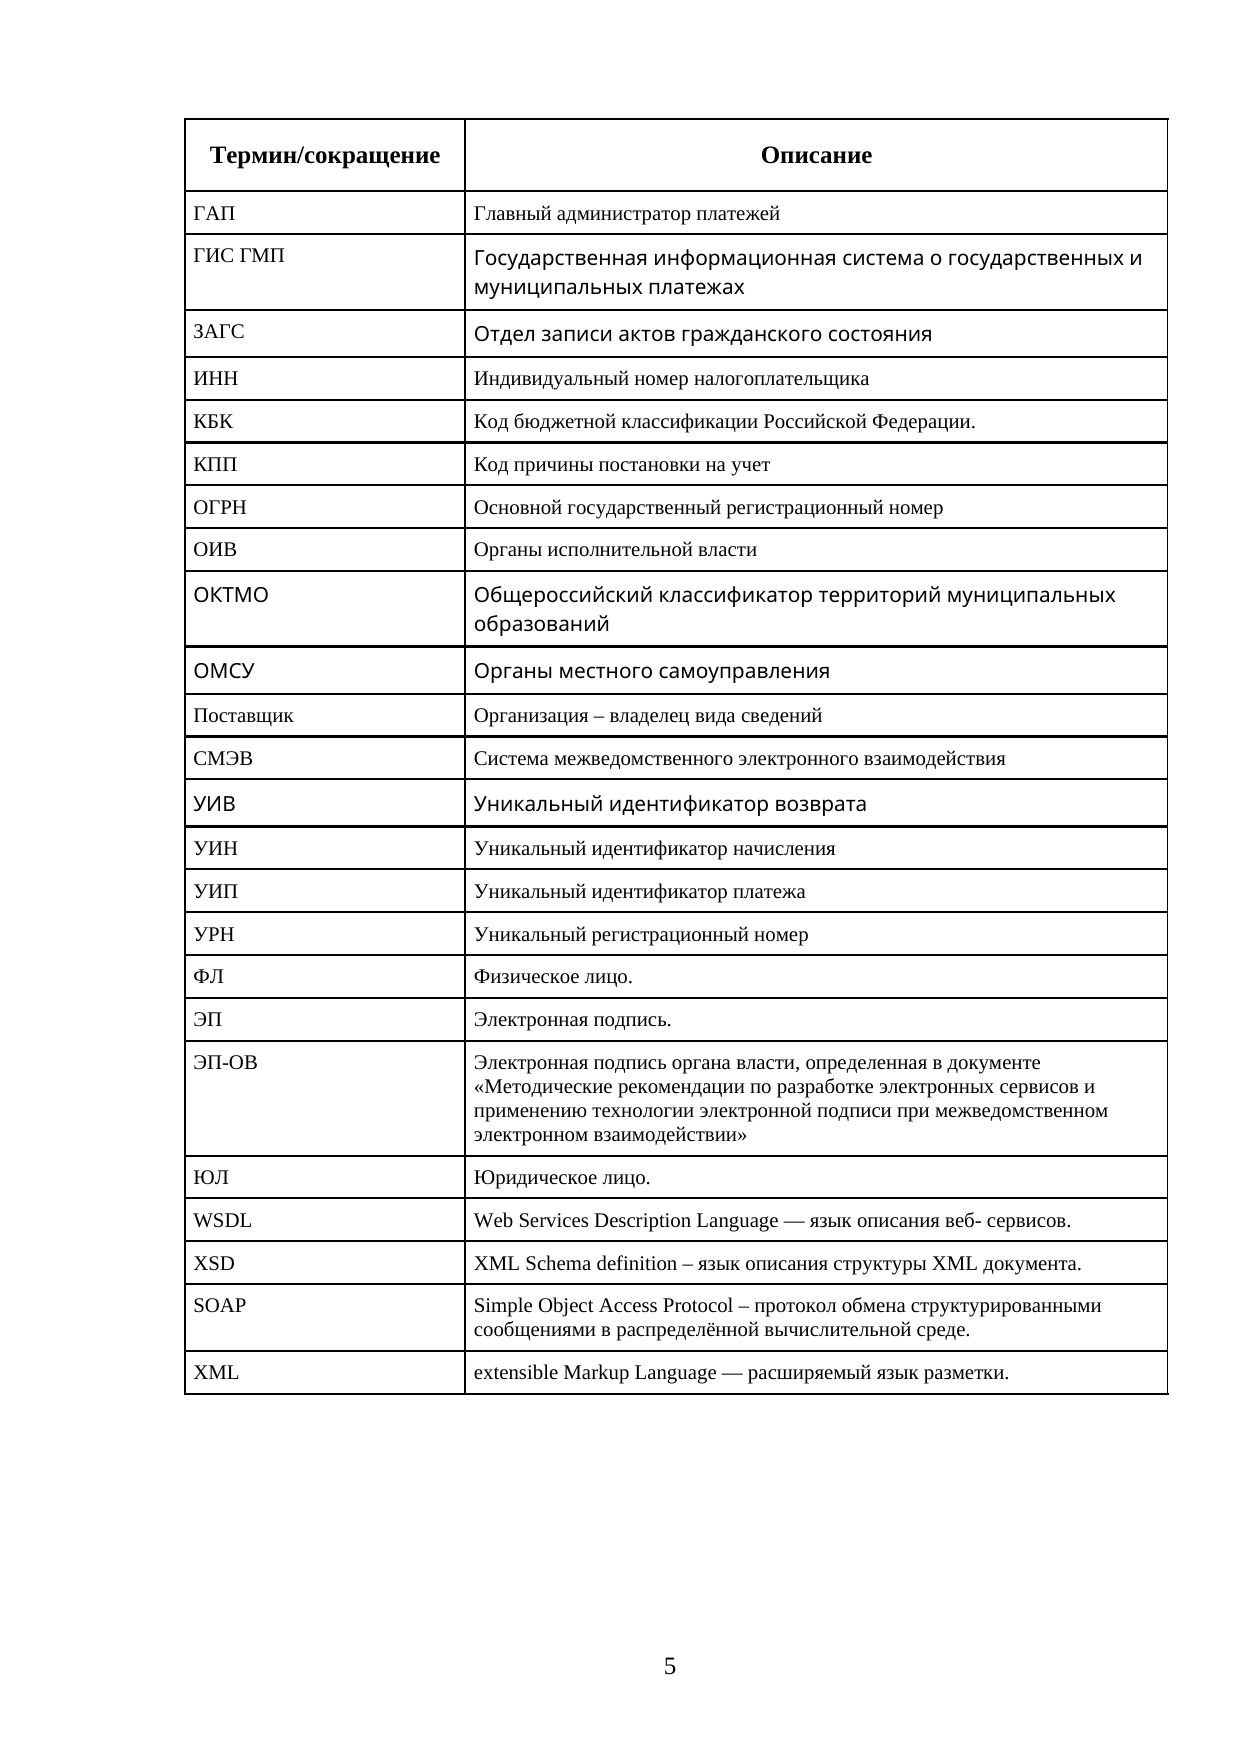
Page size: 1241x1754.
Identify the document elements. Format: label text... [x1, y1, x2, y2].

table_cell Отдел записи актов гражданского состояния [466, 311, 1167, 356]
table_cell Государственная информационная система о государственных и муниципальных платежах [466, 235, 1167, 308]
table_cell Организация – владелец вида сведений [466, 695, 1167, 735]
table_header Термин/сокращение [186, 120, 464, 190]
table_cell УИВ [186, 780, 464, 825]
table_cell СМЭВ [186, 738, 464, 778]
table_cell XML Schema definition – язык описания структуры XML документа. [466, 1242, 1167, 1283]
table_cell ГАП [186, 192, 464, 233]
table_cell Уникальный идентификатор возврата [466, 780, 1167, 825]
table_cell XSD [186, 1242, 464, 1283]
table_cell Главный администратор платежей [466, 192, 1167, 233]
table_cell Уникальный идентификатор платежа [466, 870, 1167, 911]
table_cell КБК [186, 401, 464, 441]
table_cell ЗАГС [186, 311, 464, 356]
table_cell ОМСУ [186, 648, 464, 693]
table_cell XML [186, 1352, 464, 1393]
table_cell SOAP [186, 1285, 464, 1350]
table_cell ЭП [186, 999, 464, 1039]
table_cell Уникальный регистрационный номер [466, 913, 1167, 954]
table_cell ОГРН [186, 486, 464, 527]
table_cell Органы исполнительной власти [466, 529, 1167, 570]
table_cell Индивидуальный номер налогоплательщика [466, 358, 1167, 398]
table_cell Общероссийский классификатор территорий муниципальных образований [466, 572, 1167, 645]
table_cell УИП [186, 870, 464, 911]
table_cell Уникальный идентификатор начисления [466, 828, 1167, 868]
table_cell Simple Object Access Protocol – протокол обмена структурированными сообщениями в распределённой вычислительной среде. [466, 1285, 1167, 1350]
table_cell Код бюджетной классификации Российской Федерации. [466, 401, 1167, 441]
table_cell КПП [186, 444, 464, 484]
table_cell УРН [186, 913, 464, 954]
table_cell ФЛ [186, 956, 464, 997]
table_cell ИНН [186, 358, 464, 398]
table_cell Физическое лицо. [466, 956, 1167, 997]
table_cell Поставщик [186, 695, 464, 735]
table_cell Web Services Description Language — язык описания веб- сервисов. [466, 1199, 1167, 1240]
table_cell ОИВ [186, 529, 464, 570]
table_cell Система межведомственного электронного взаимодействия [466, 738, 1167, 778]
table_header Описание [466, 120, 1167, 190]
table_cell WSDL [186, 1199, 464, 1240]
table_cell ЭП-ОВ [186, 1042, 464, 1154]
table_cell ОКТМО [186, 572, 464, 645]
table_cell Код причины постановки на учет [466, 444, 1167, 484]
table_cell Органы местного самоуправления [466, 648, 1167, 693]
table_cell ГИС ГМП [186, 235, 464, 308]
table_cell УИН [186, 828, 464, 868]
table_cell Юридическое лицо. [466, 1157, 1167, 1197]
table_cell Электронная подпись органа власти, определенная в документе «Методические рекомендации по разработке электронных сервисов и применению технологии электронной подписи при межведомственном электронном взаимодействии» [466, 1042, 1167, 1154]
table_cell extensible Markup Language — расширяемый язык разметки. [466, 1352, 1167, 1393]
table_cell Основной государственный регистрационный номер [466, 486, 1167, 527]
table_cell ЮЛ [186, 1157, 464, 1197]
table_cell Электронная подпись. [466, 999, 1167, 1039]
